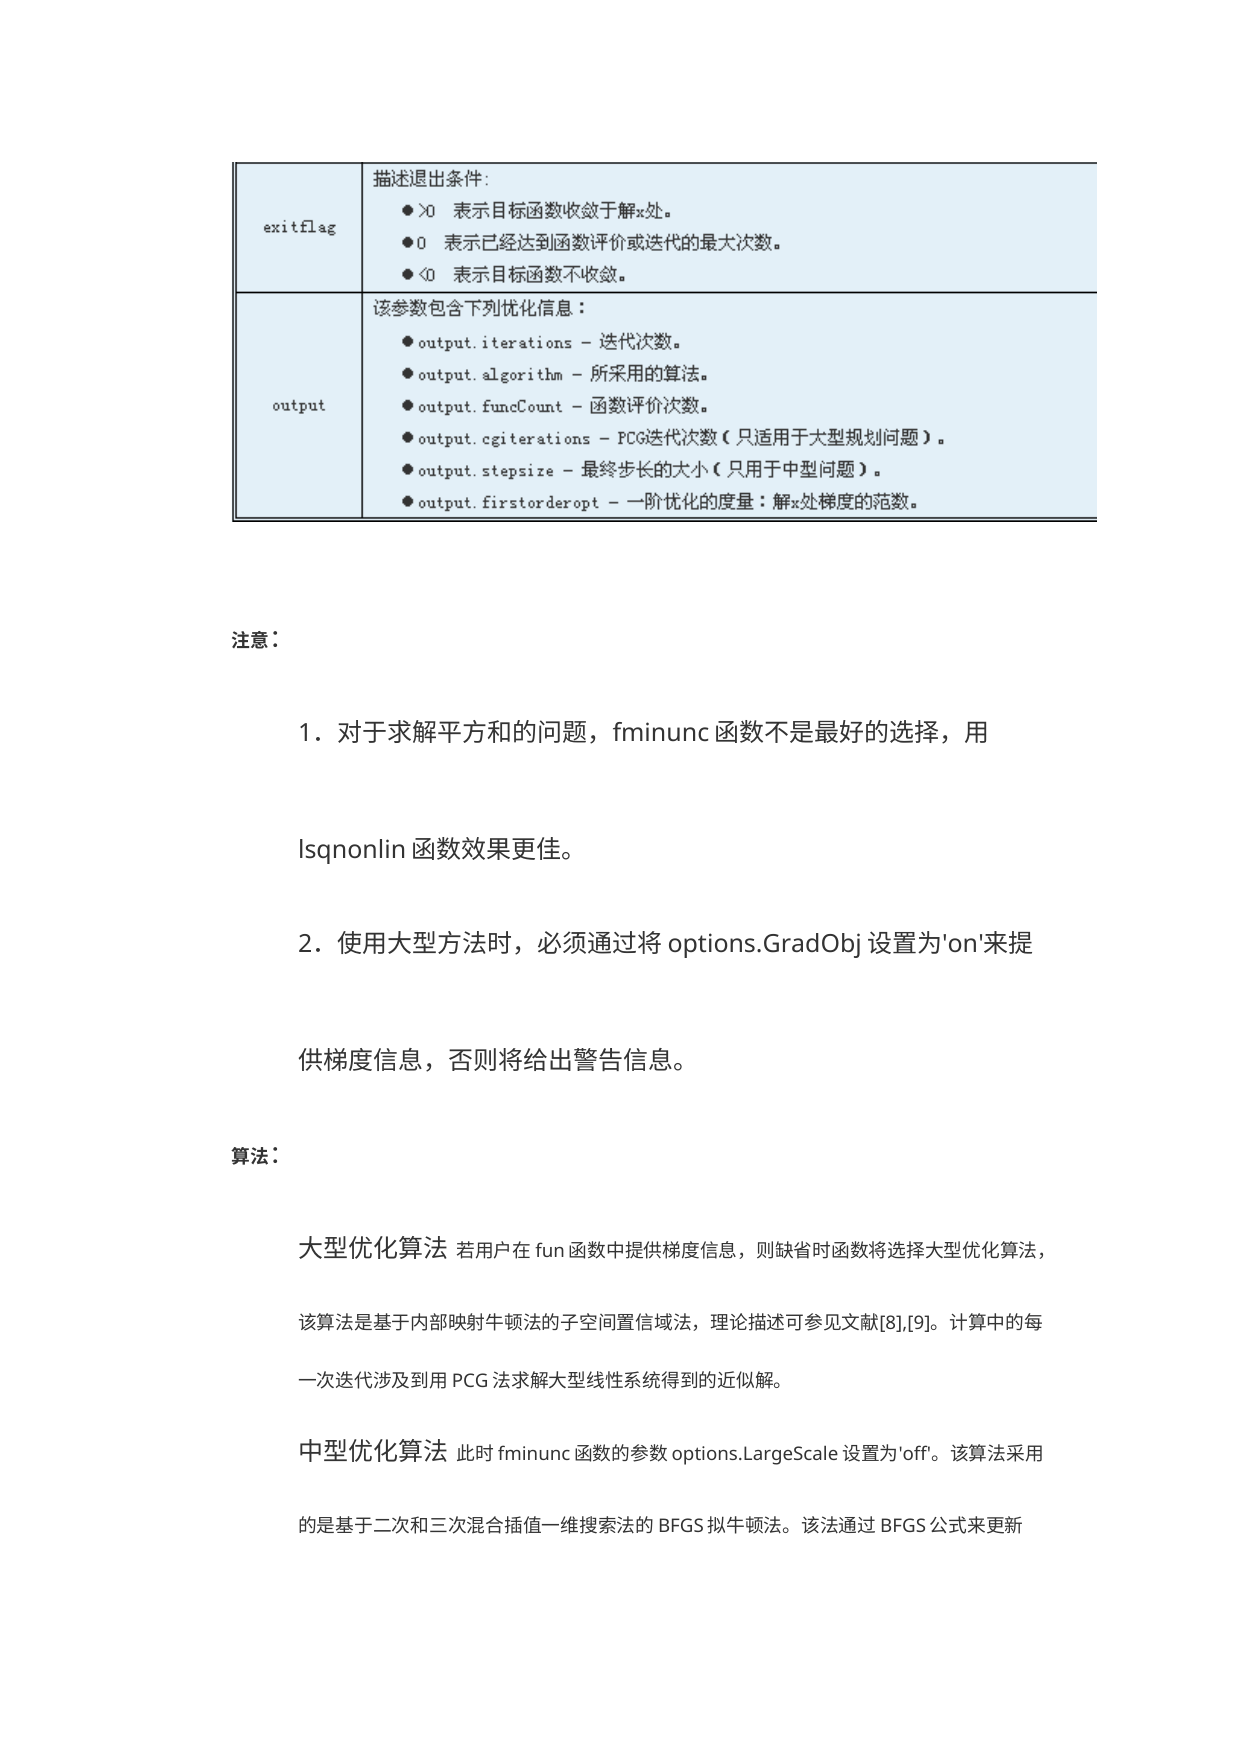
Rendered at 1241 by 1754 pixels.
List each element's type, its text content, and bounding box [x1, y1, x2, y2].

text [298, 1417, 1053, 1541]
text 算法： [232, 1120, 1053, 1185]
text 注意： [232, 522, 1053, 669]
picture [231, 162, 1097, 522]
text 2．使用大型方法时，必须通过将options.GradObj设置为'on'来提供梯度信息，否则将给出警告信息。 [298, 909, 1053, 1091]
text 1．对于求解平方和的问题，fminunc函数不是最好的选择，用lsqnonlin函数效果更佳。 [298, 698, 1053, 880]
text 大型优化算法 若用户在fun函数中提供梯度信息，则缺省时函数将选择大型优化算法，该算法是基于内部映射牛顿法的子空间置信域法，理论描述可参见文献[8],[9]。计算中的每一次迭代涉及到用PCG法求解大型线性系统得到的近似解。 [298, 1214, 1053, 1396]
